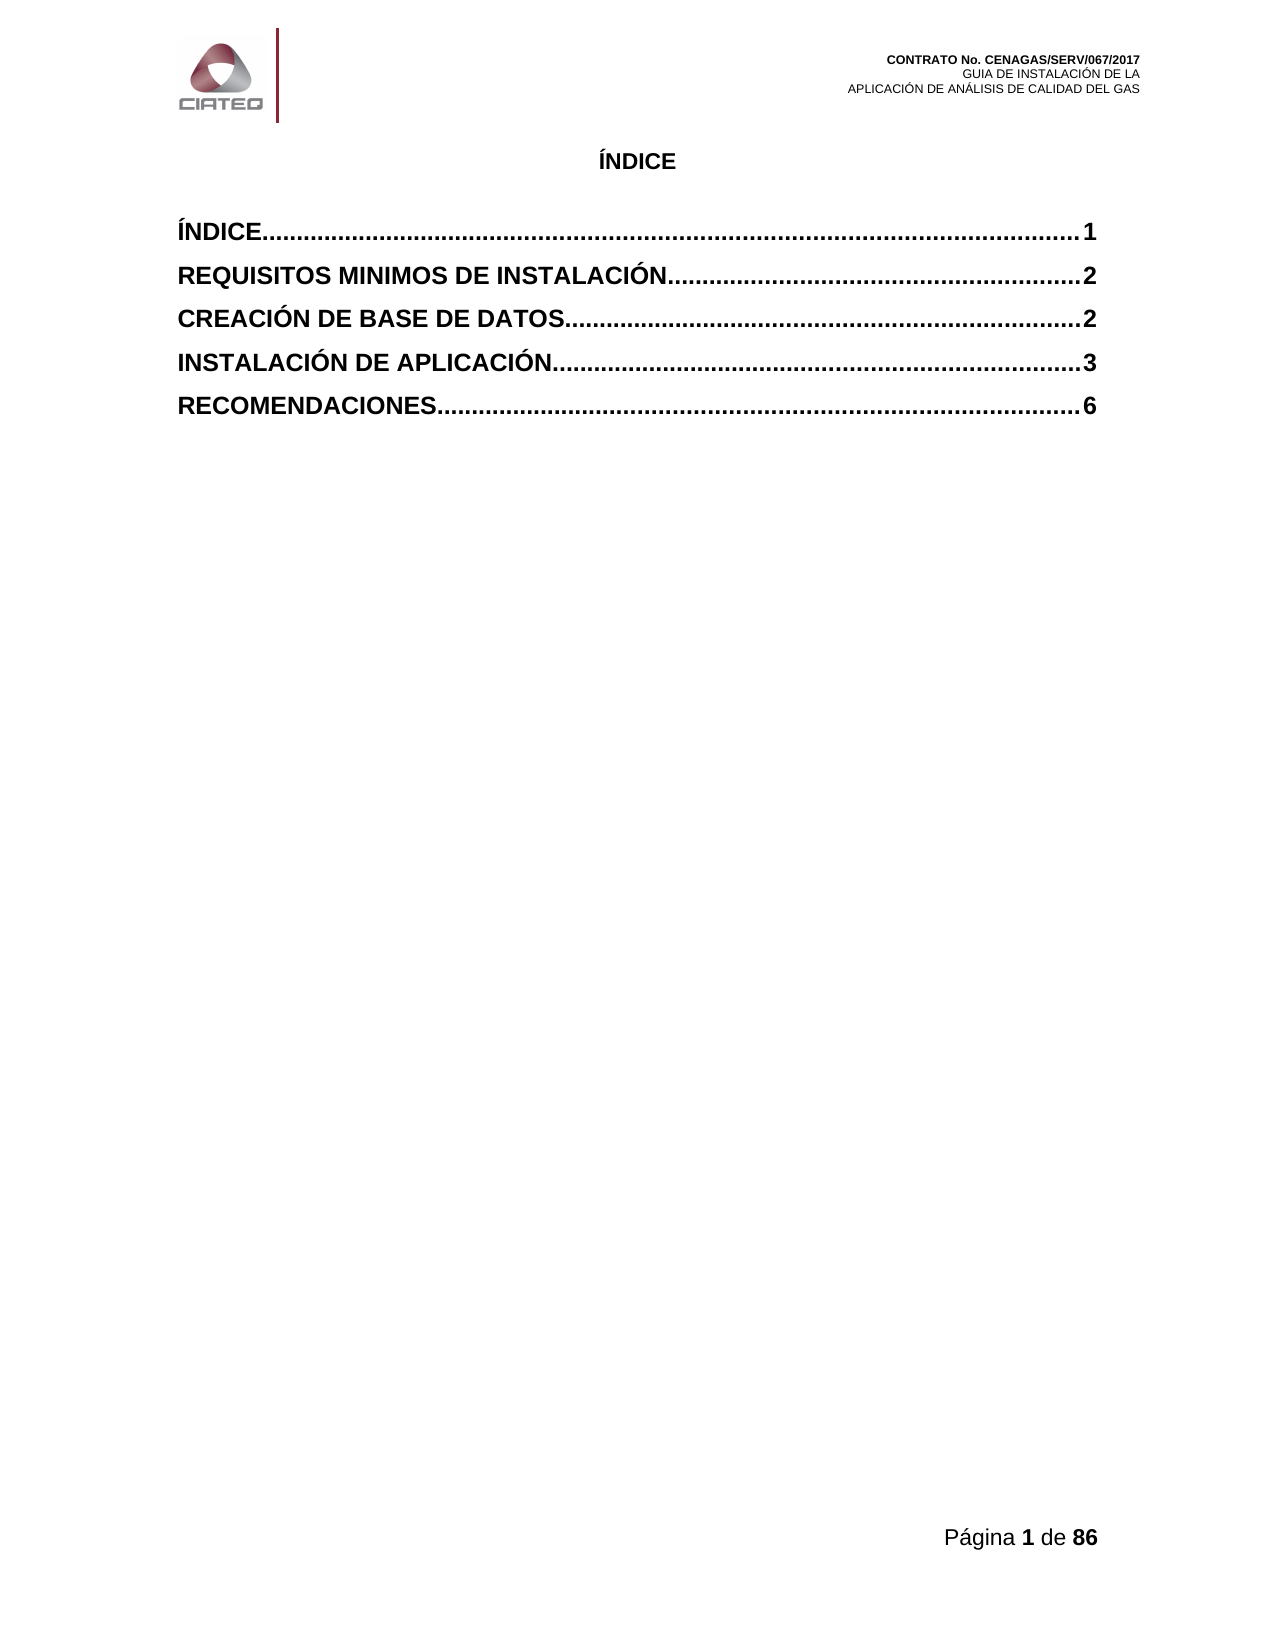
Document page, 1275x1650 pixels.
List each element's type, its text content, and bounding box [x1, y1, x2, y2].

picture [177, 35, 268, 113]
subtitle ÍNDICE [177, 148, 1098, 174]
text REQUISITOS MINIMOS DE INSTALACIÓN. 2 [177, 261, 1098, 289]
text INSTALACIÓN DE APLICACIÓN. 3 [177, 348, 1098, 376]
text ÍNDICE 1 [177, 217, 1098, 246]
text CREACIÓN DE BASE DE DATOS. 2 [177, 304, 1098, 333]
text RECOMENDACIONES 6 [177, 391, 1098, 420]
